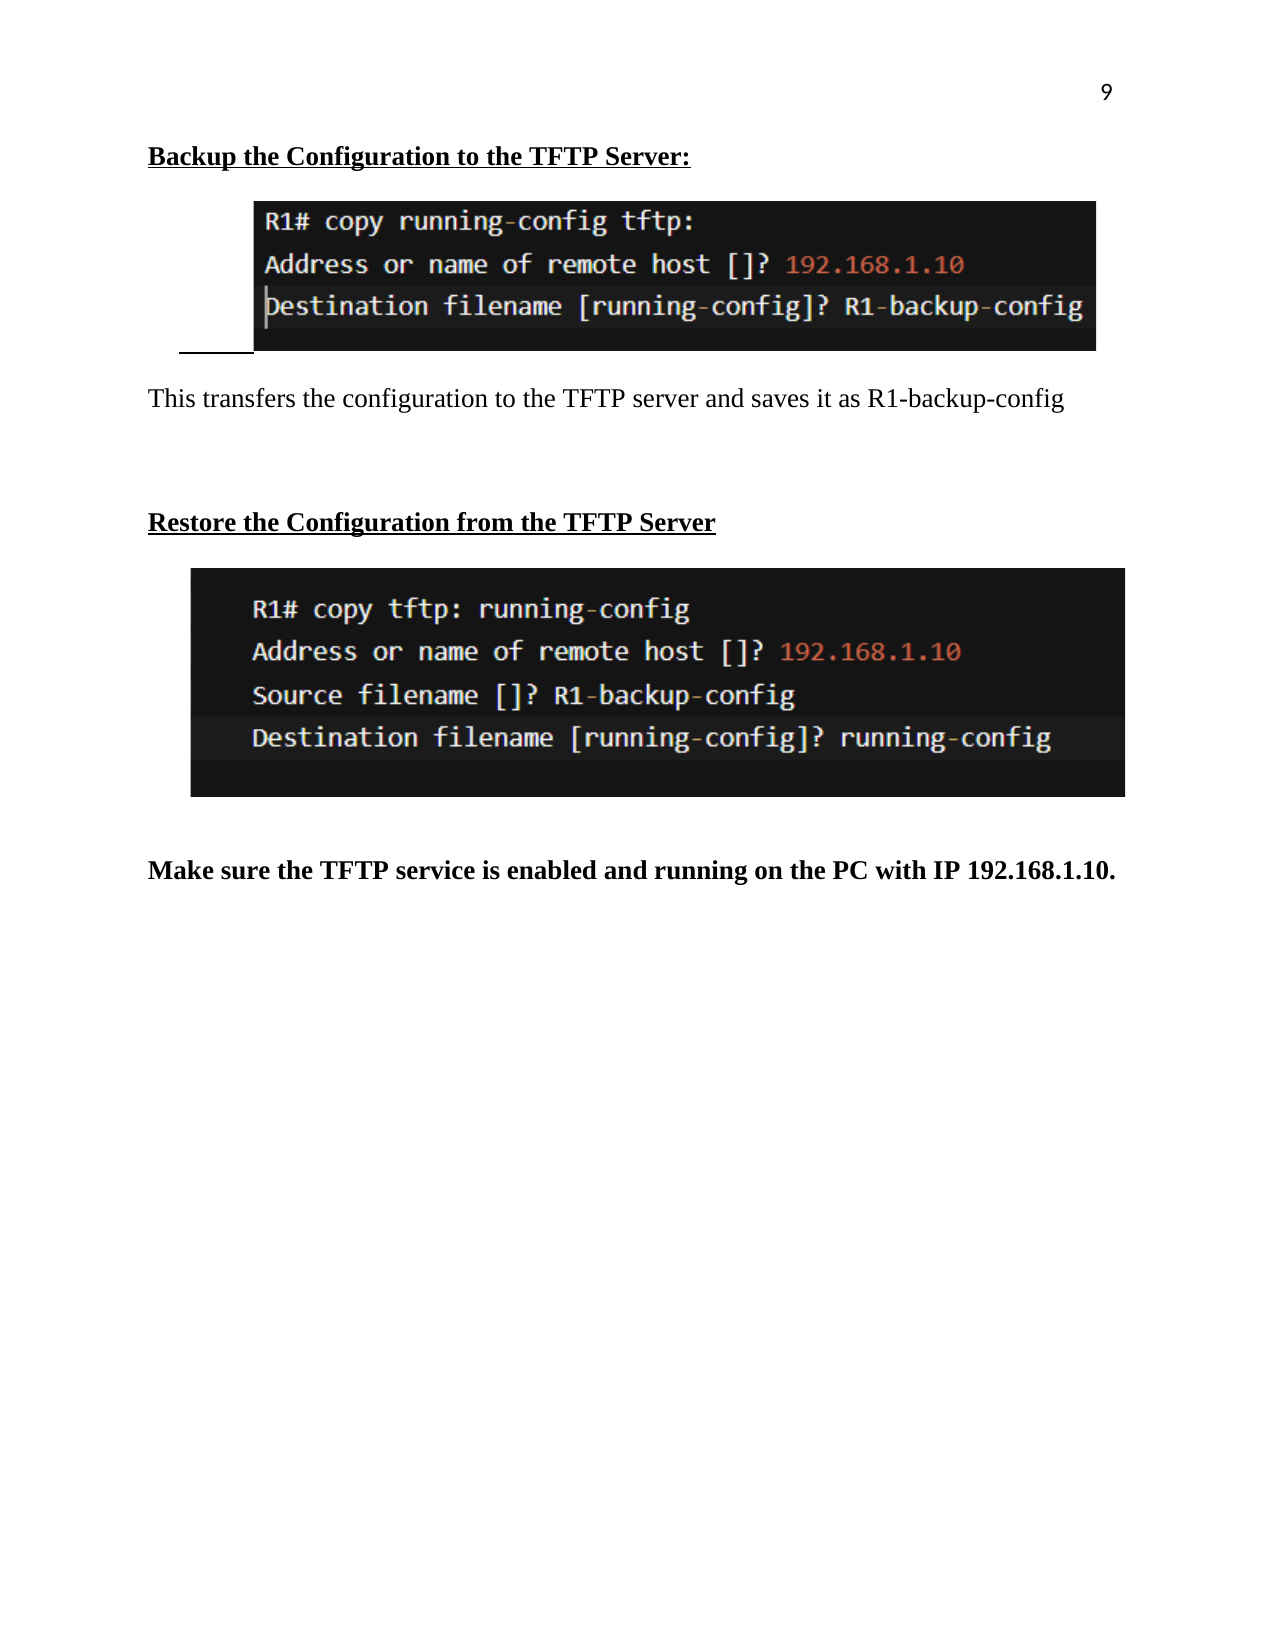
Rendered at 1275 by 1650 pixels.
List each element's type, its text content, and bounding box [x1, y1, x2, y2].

picture [253, 201, 1097, 351]
picture [190, 568, 1125, 797]
text This transfers the configuration to the TFTP server and saves it as R1-backup-config [148, 382, 1127, 413]
text Restore the Configuration from the TFTP Server [148, 506, 1127, 537]
text Backup the Configuration to the TFTP Server: [148, 139, 1127, 171]
text Make sure the TFTP service is enabled and running on the PC with IP 192.168.1.10. [148, 854, 1127, 885]
